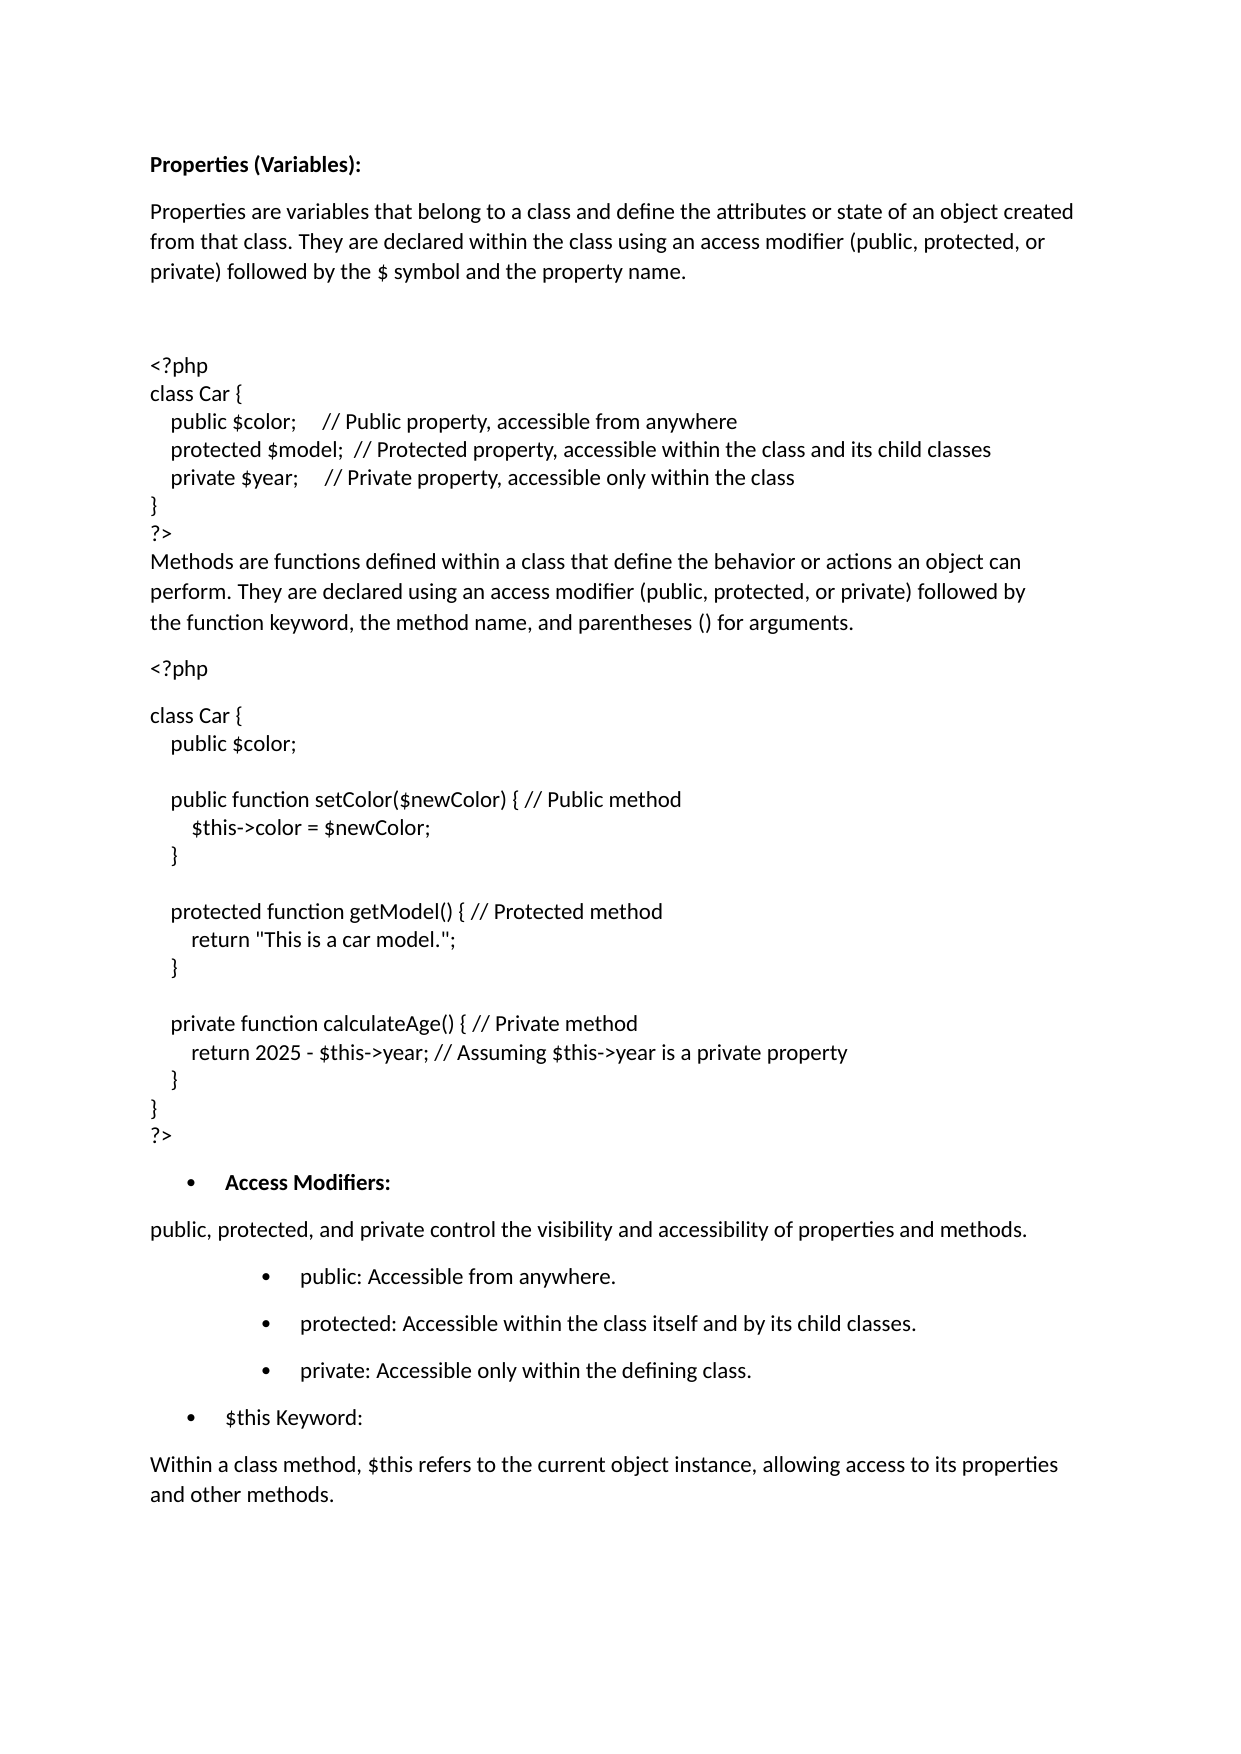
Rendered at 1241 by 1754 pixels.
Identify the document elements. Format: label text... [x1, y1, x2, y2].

text } [150, 953, 1090, 982]
text Methods are functions defined within a class that define the behavior or actions an object can perform. They are declared using an access modifier (public, protected, or private) followed by the function keyword, the method name, and parentheses () for arguments. [150, 547, 1090, 636]
text public $color; // Public property, accessible from anywhere [150, 407, 1090, 435]
text <?php [150, 654, 1090, 682]
text return "This is a car model."; [150, 926, 1090, 953]
text public $color; [150, 729, 1090, 757]
list private: Accessible only within the defining class. [262, 1356, 1090, 1384]
text return 2025 - $this->year; // Assuming $this->year is a private property [150, 1038, 1090, 1066]
text <?php [150, 351, 1090, 379]
text public, protected, and private control the visibility and accessibility of properties and methods. [150, 1215, 1090, 1243]
text private $year; // Private property, accessible only within the class [150, 463, 1090, 491]
list public: Accessible from anywhere. [262, 1262, 1090, 1290]
text private function calculateAge() { // Private method [150, 1009, 1090, 1038]
text Properties are variables that belong to a class and define the attributes or state of an object created from that class. They are declared within the class using an access modifier (public, protected, or private) followed by the $ symbol and the property name. [150, 197, 1090, 285]
text Within a class method, $this refers to the current object instance, allowing access to its properties and other methods. [150, 1450, 1090, 1508]
text class Car { [150, 379, 1090, 407]
text } [150, 1066, 1090, 1094]
text Properties (Variables): [150, 150, 1090, 178]
text } [150, 491, 1090, 519]
list protected: Accessible within the class itself and by its child classes. [262, 1309, 1090, 1337]
text } [150, 841, 1090, 869]
text $this->color = $newColor; [150, 813, 1090, 841]
text ?> [150, 519, 1090, 547]
text class Car { [150, 701, 1090, 729]
text protected $model; // Protected property, accessible within the class and its child classes [150, 435, 1090, 463]
list $this Keyword: [187, 1403, 1090, 1431]
text public function setColor($newColor) { // Public method [150, 785, 1090, 813]
list Access Modifiers: [187, 1168, 1090, 1197]
text } [150, 1094, 1090, 1122]
text protected function getModel() { // Protected method [150, 897, 1090, 926]
text ?> [150, 1122, 1090, 1150]
